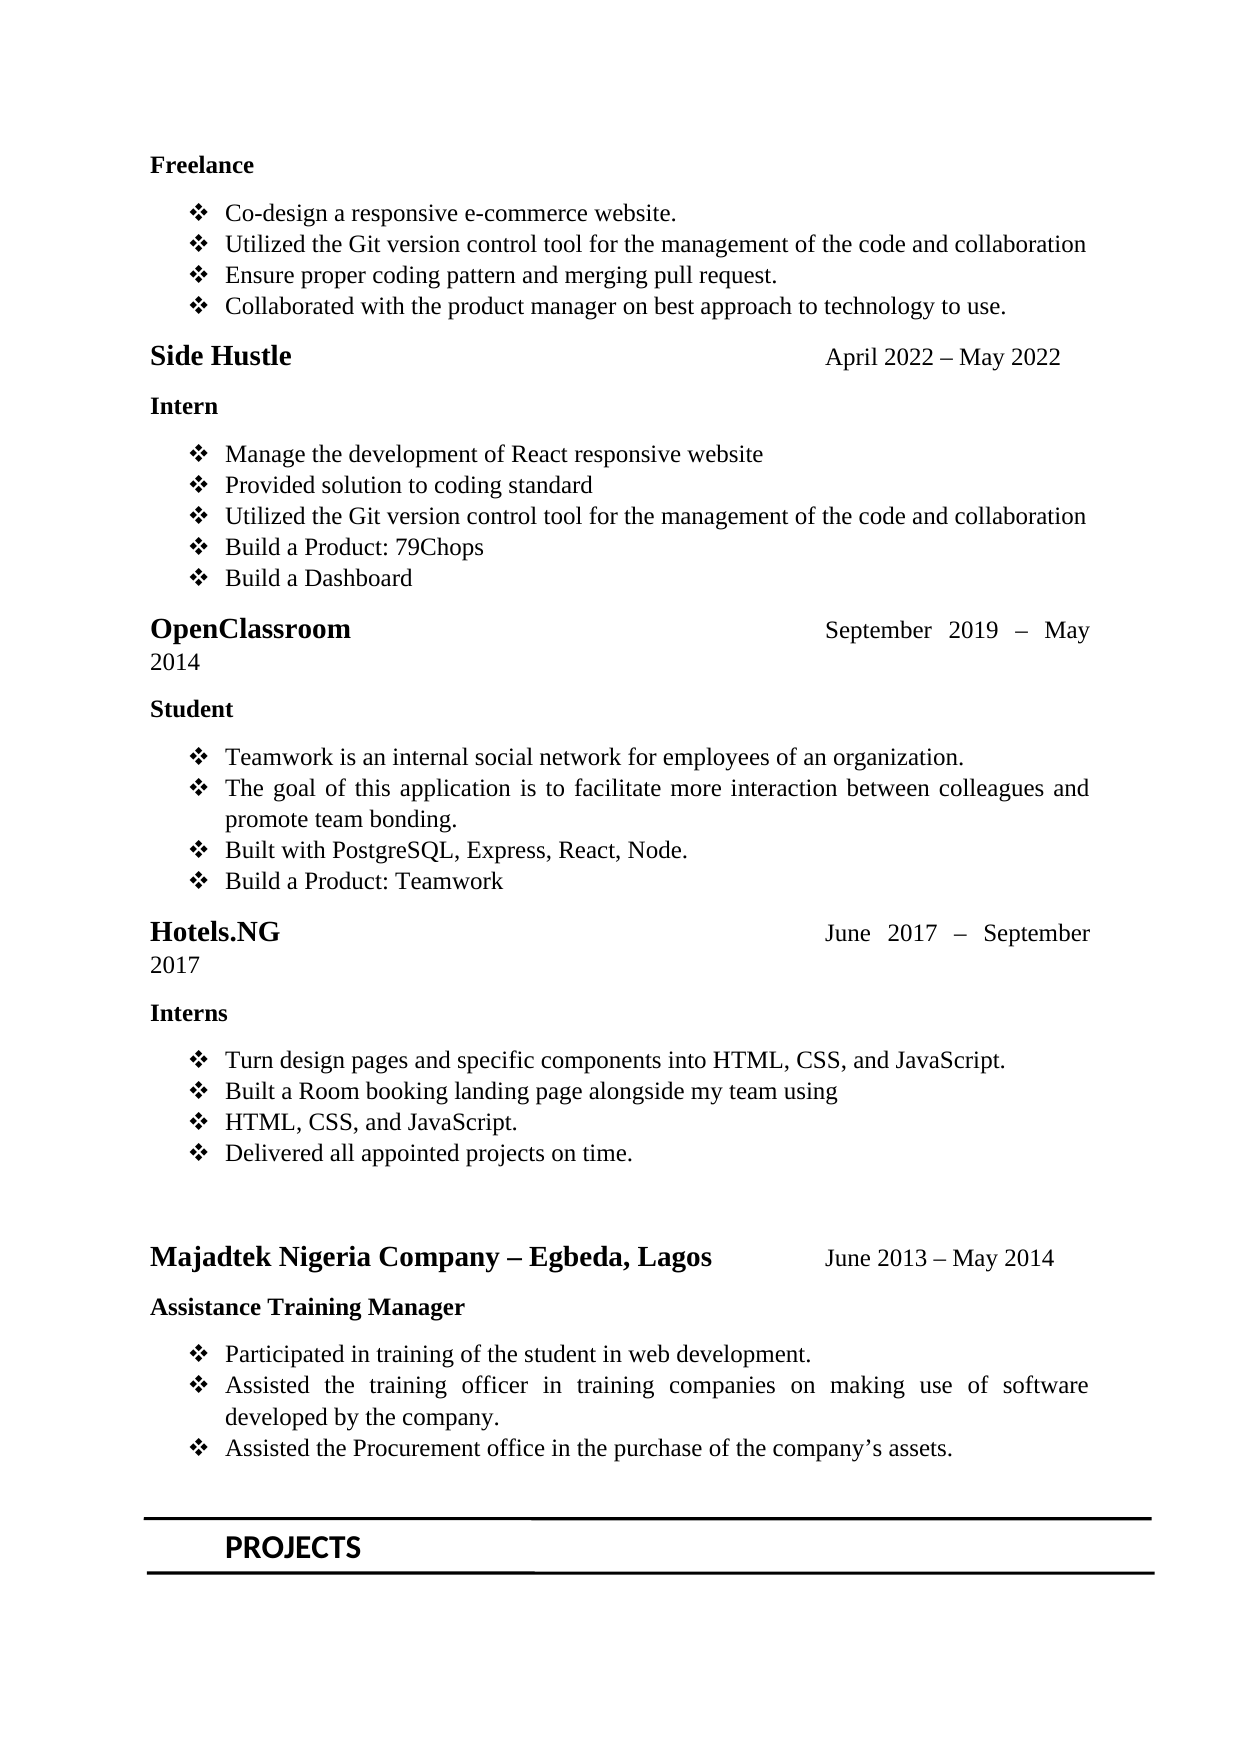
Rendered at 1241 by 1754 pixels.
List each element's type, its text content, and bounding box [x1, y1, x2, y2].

list Built with PostgreSQL, Express, React, Node. [187, 835, 1090, 864]
text Student [150, 694, 1090, 723]
list Delivered all appointed projects on time. [187, 1138, 1090, 1167]
list Build a Dashboard [187, 563, 1090, 592]
list Utilized the Git version control tool for the management of the code and collaboration [187, 501, 1090, 530]
text Intern [150, 391, 1090, 420]
list Manage the development of React responsive website [187, 439, 1090, 468]
list Ensure proper coding pattern and merging pull request. [187, 260, 1090, 288]
list Teamwork is an internal social network for employees of an organization. [187, 742, 1090, 771]
list Utilized the Git version control tool for the management of the code and collaboration [187, 229, 1090, 257]
text Interns [150, 998, 1090, 1026]
list Assisted the Procurement office in the purchase of the company’s assets. [187, 1433, 1090, 1461]
list Build a Product: Teamwork [187, 866, 1090, 895]
list Turn design pages and specific components into HTML, CSS, and JavaScript. [187, 1045, 1090, 1074]
list PROJECTS [225, 1526, 1090, 1566]
list Collaborated with the product manager on best approach to technology to use. [187, 291, 1090, 319]
list Built a Room booking landing page alongside my team using [187, 1076, 1090, 1105]
text Freelance [150, 150, 1090, 179]
list Assisted the training officer in training companies on making use of software developed by the company. [187, 1371, 1090, 1430]
list Co-design a responsive e-commerce website. [187, 198, 1090, 226]
list Participated in training of the student in web development. [187, 1339, 1090, 1368]
text Majadtek Nigeria Company – Egbeda, Lagos June 2013 – May 2014 [150, 1239, 1090, 1272]
text Side Hustle April 2022 – May 2022 [150, 338, 1090, 372]
list HTML, CSS, and JavaScript. [187, 1107, 1090, 1136]
list Build a Product: 79Chops [187, 532, 1090, 561]
text Assistance Training Manager [150, 1292, 1090, 1321]
list Provided solution to coding standard [187, 470, 1090, 499]
text Hotels.NG June 2017 – September 2017 [150, 914, 1090, 979]
list The goal of this application is to facilitate more interaction between colleagues and promote team bonding. [187, 773, 1090, 833]
text OpenClassroom September 2019 – May 2014 [150, 611, 1090, 676]
